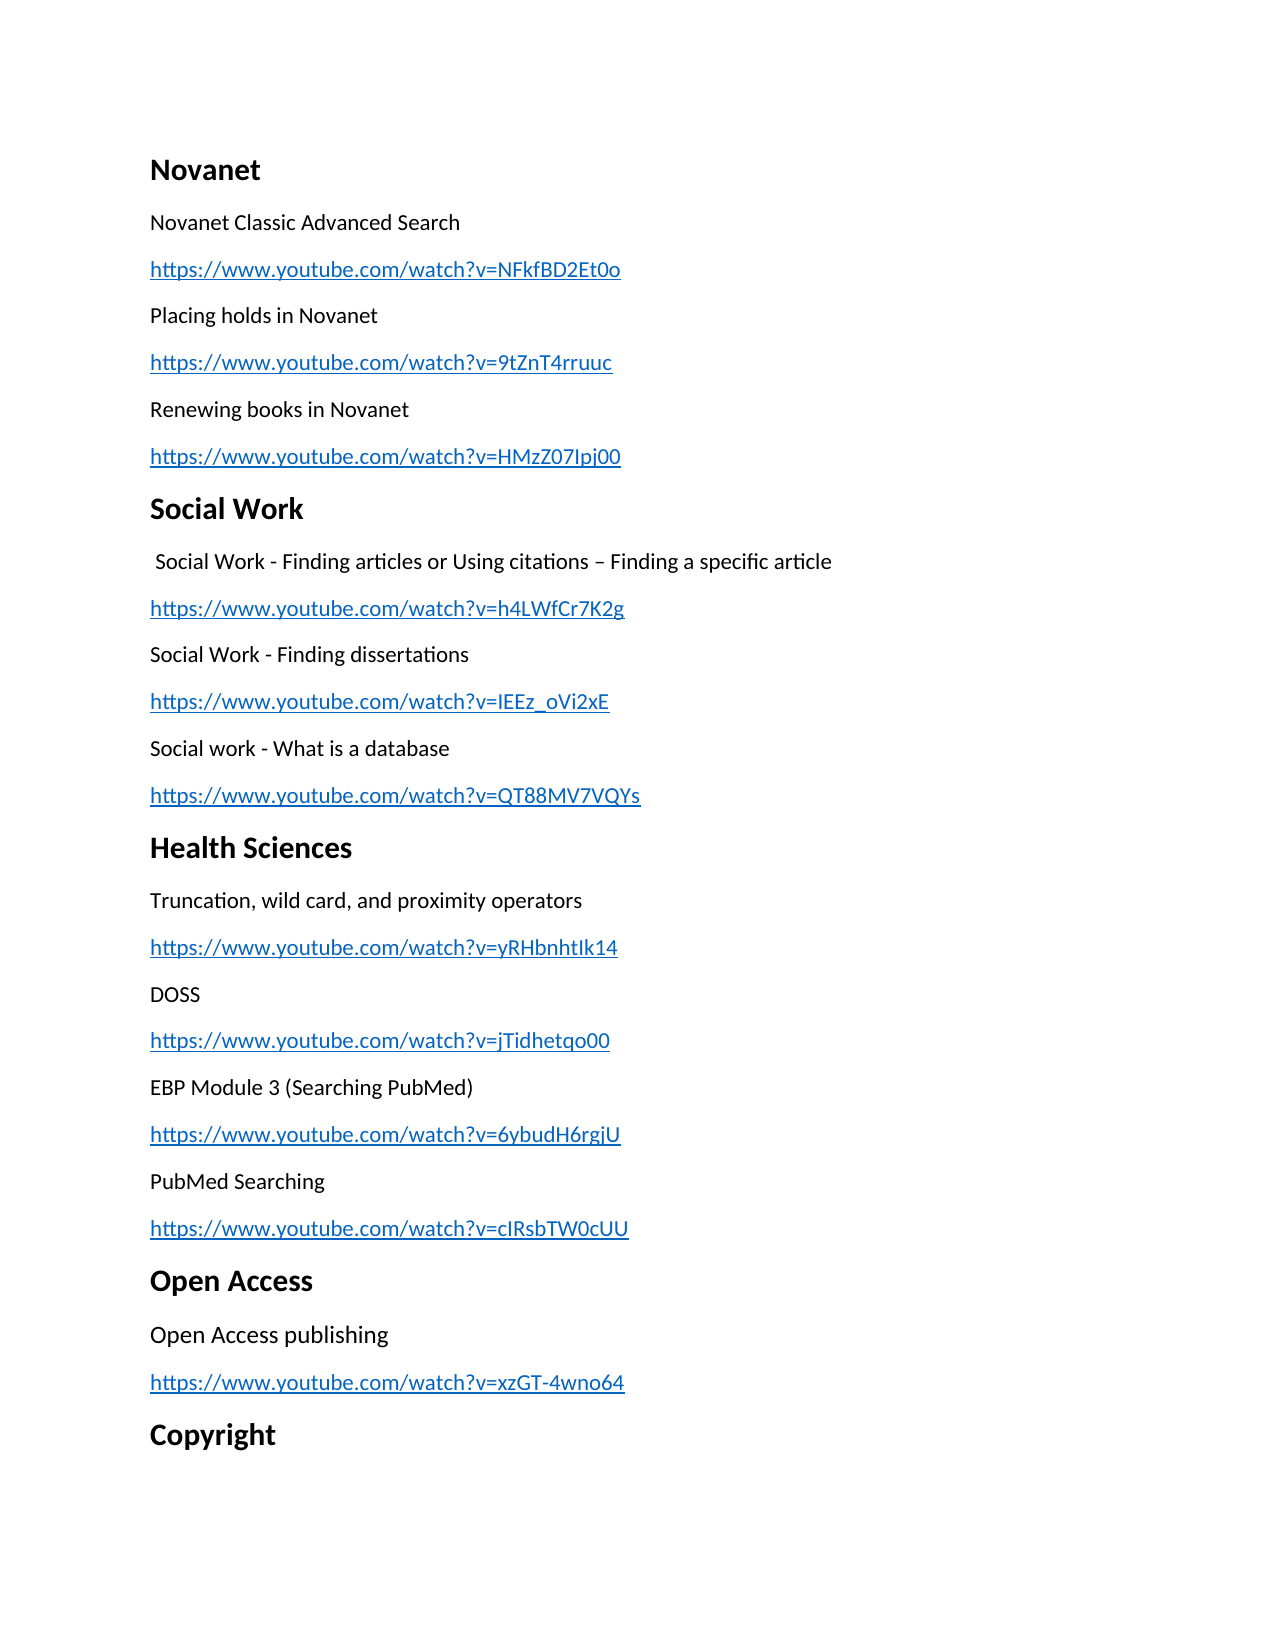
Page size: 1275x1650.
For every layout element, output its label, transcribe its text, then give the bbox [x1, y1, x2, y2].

text Social work - What is a database [150, 734, 1125, 762]
text https://www.youtube.com/watch?v=HMzZ07Ipj00 [150, 442, 1125, 470]
text https://www.youtube.com/watch?v=h4LWfCr7K2g [150, 594, 1125, 622]
text https://www.youtube.com/watch?v=xzGT-4wno64 [150, 1368, 1125, 1396]
text DOSS [150, 980, 1125, 1008]
text Open Access publishing [150, 1319, 1125, 1349]
text https://www.youtube.com/watch?v=QT88MV7VQYs [150, 781, 1125, 809]
text EBP Module 3 (Searching PubMed) [150, 1073, 1125, 1101]
text Social Work - Finding dissertations [150, 641, 1125, 669]
text PubMed Searching [150, 1167, 1125, 1195]
text https://www.youtube.com/watch?v=NFkfBD2Et0o [150, 255, 1125, 283]
text Health Sciences [150, 828, 1125, 866]
text Novanet [150, 150, 1125, 188]
text Placing holds in Novanet [150, 302, 1125, 329]
text Truncation, wild card, and proximity operators [150, 886, 1125, 914]
text Social Work - Finding articles or Using citations – Finding a specific article [150, 547, 1125, 575]
text https://www.youtube.com/watch?v=9tZnT4rruuc [150, 348, 1125, 376]
text https://www.youtube.com/watch?v=cIRsbTW0cUU [150, 1214, 1125, 1242]
text Renewing books in Novanet [150, 395, 1125, 423]
text Social Work [150, 489, 1125, 527]
text https://www.youtube.com/watch?v=6ybudH6rgjU [150, 1120, 1125, 1148]
text https://www.youtube.com/watch?v=jTidhetqo00 [150, 1027, 1125, 1054]
text Open Access [150, 1261, 1125, 1299]
text Copyright [150, 1415, 1125, 1453]
text https://www.youtube.com/watch?v=yRHbnhtIk14 [150, 933, 1125, 961]
text https://www.youtube.com/watch?v=IEEz_oVi2xE [150, 687, 1125, 716]
text Novanet Classic Advanced Search [150, 208, 1125, 236]
